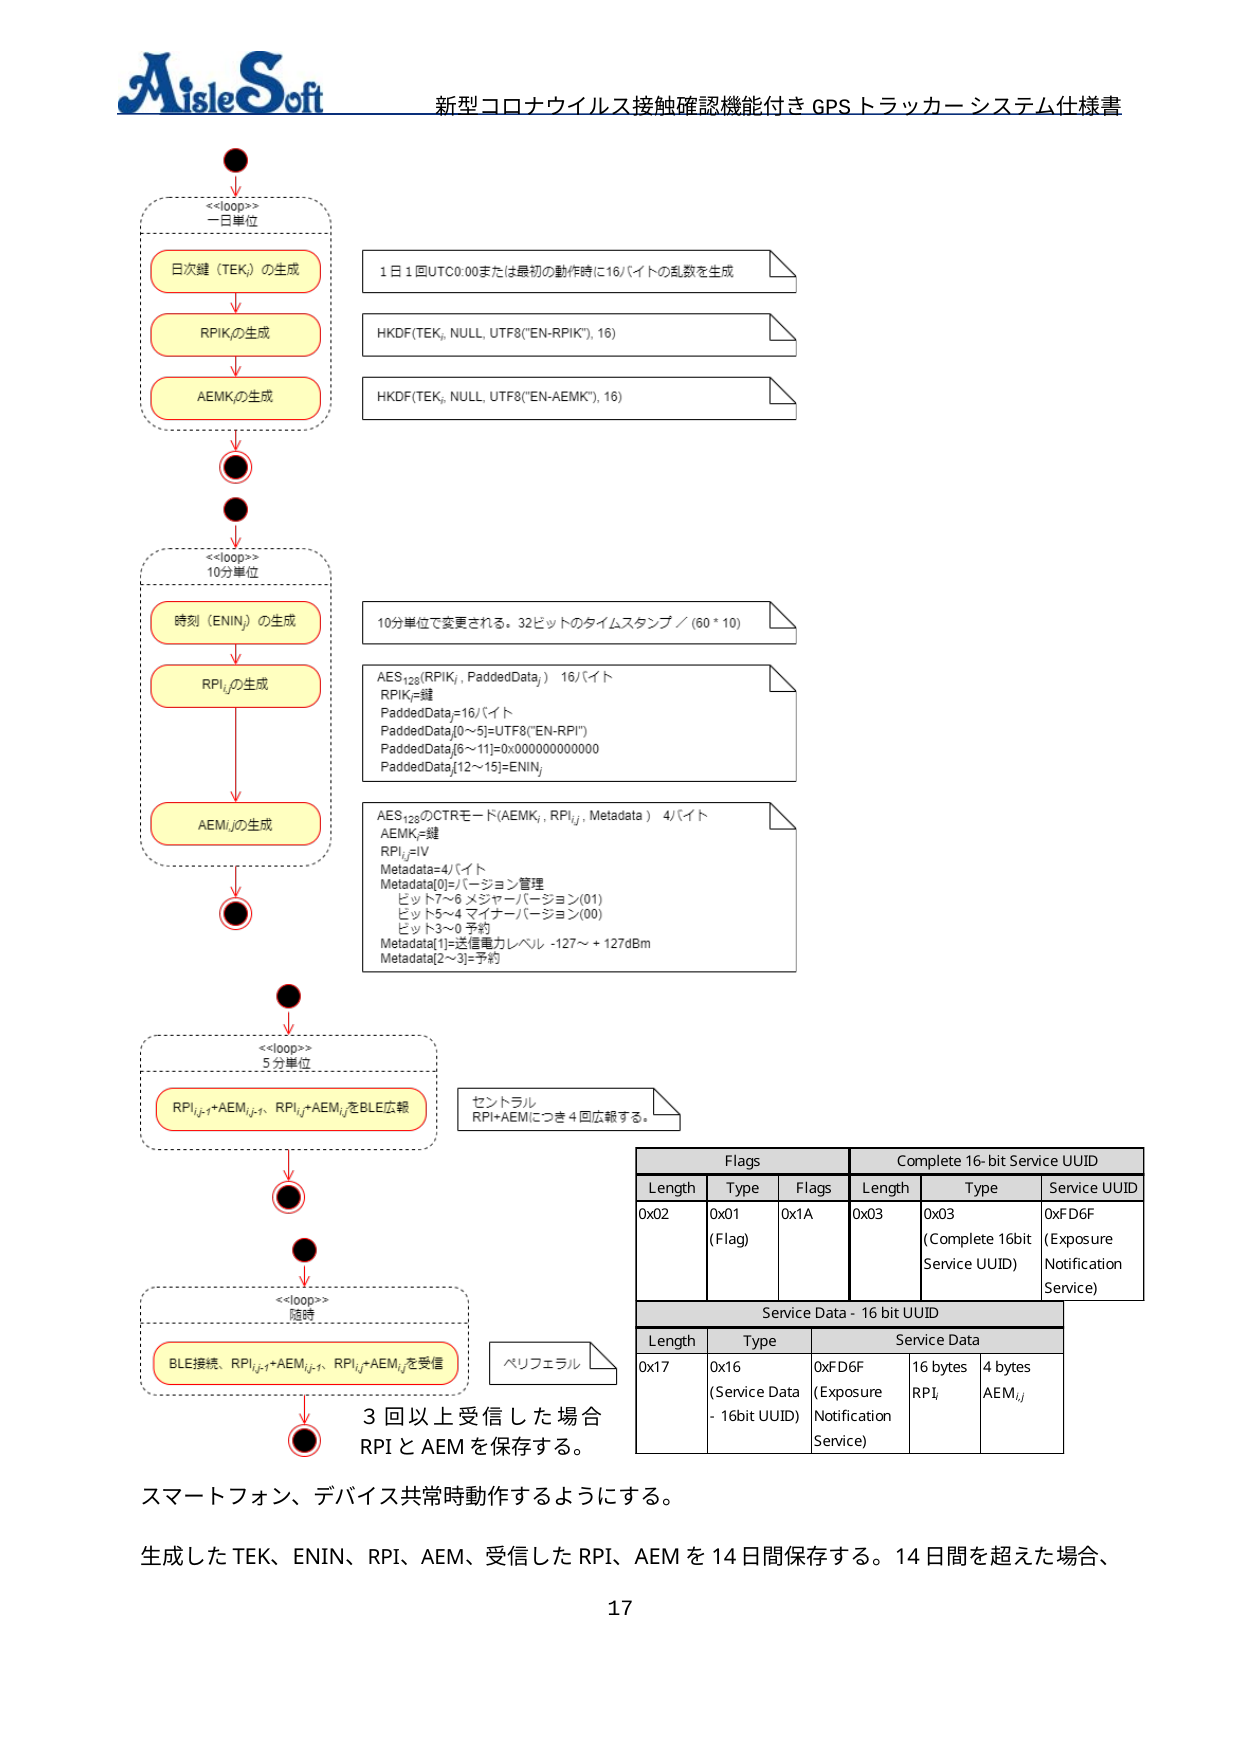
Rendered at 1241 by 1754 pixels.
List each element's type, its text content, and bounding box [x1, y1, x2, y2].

picture [708, 1202, 778, 1300]
picture [779, 1202, 797, 1300]
picture [118, 51, 324, 113]
text スマートフォン、デバイス共常時動作するようにする。 [140, 1465, 1122, 1525]
picture [140, 145, 797, 1457]
text 生成したTEK、ENIN、RPI、AEM、受信したRPI、AEMを14日間保存する。14日間を超えた場合、削除する。 [118, 1525, 1122, 1585]
picture [637, 1354, 707, 1453]
picture [708, 1354, 797, 1453]
picture [637, 1202, 706, 1300]
